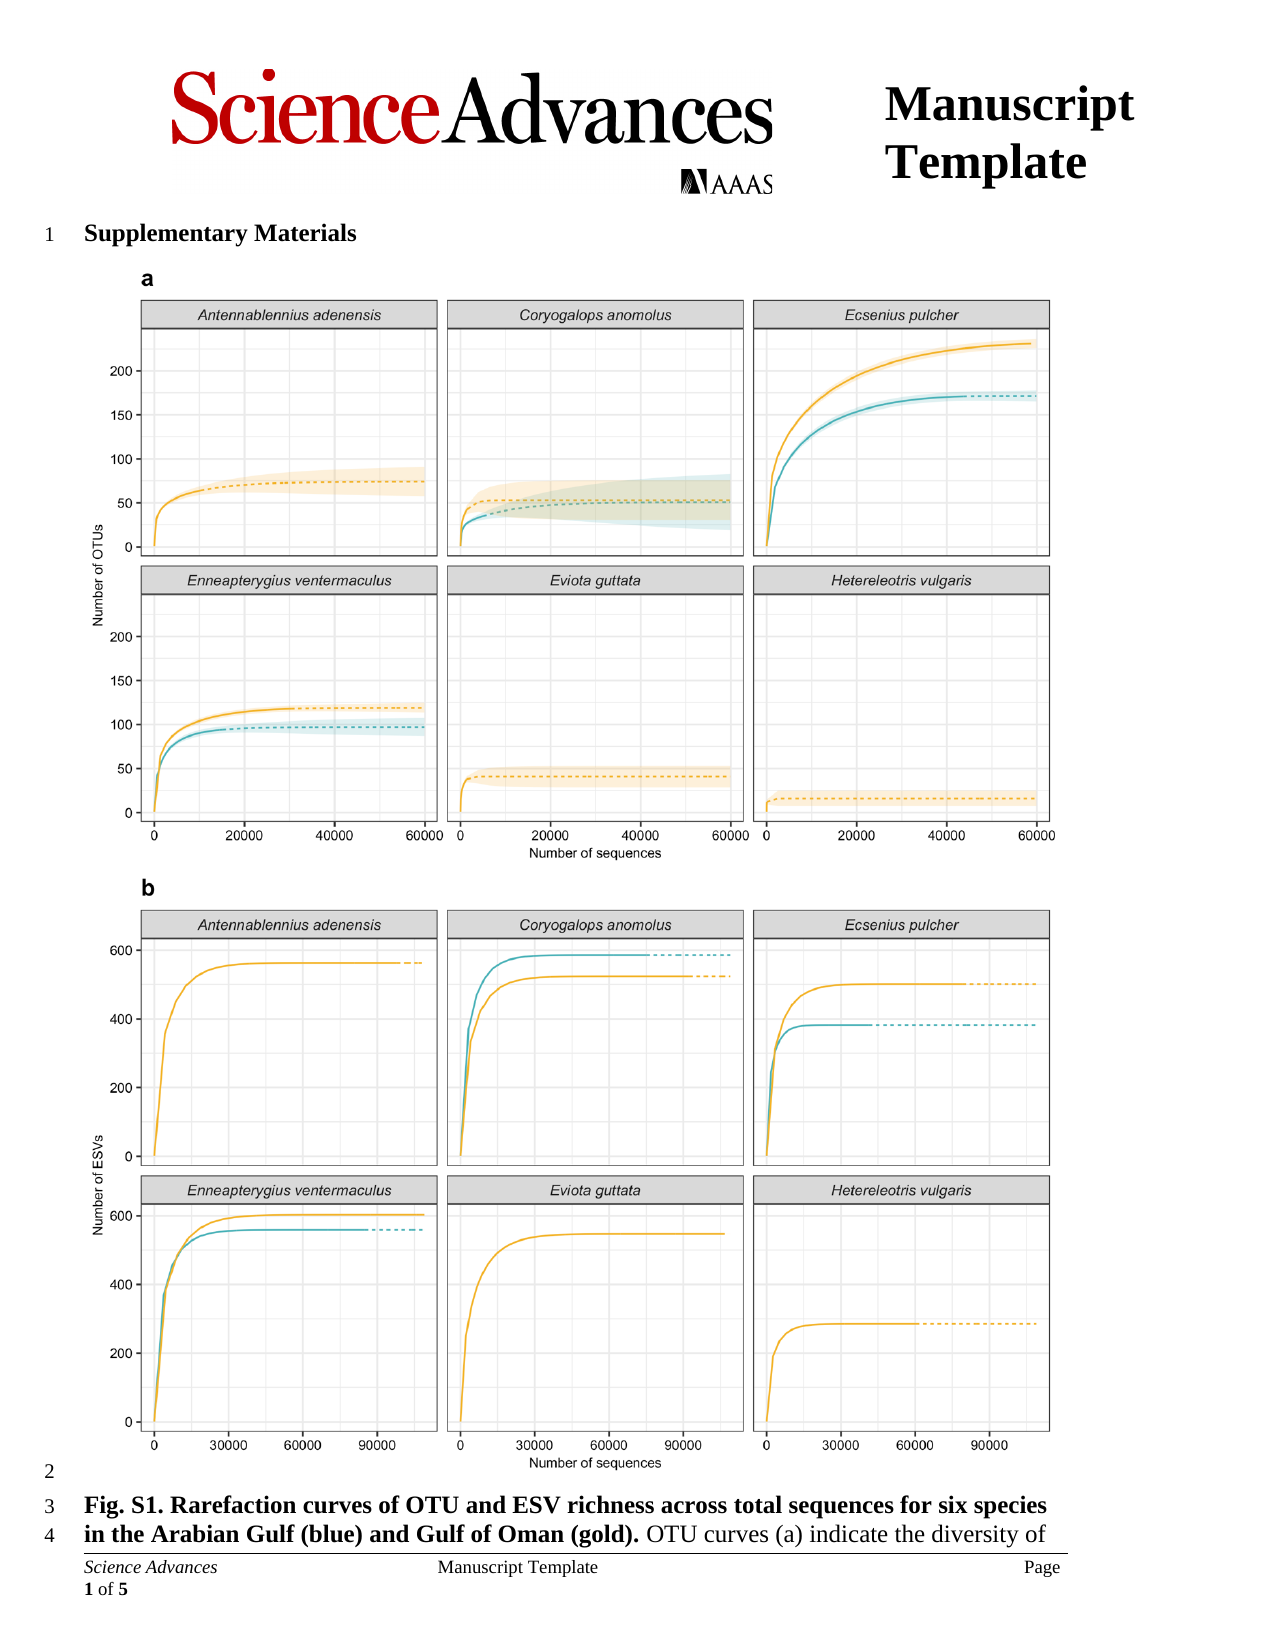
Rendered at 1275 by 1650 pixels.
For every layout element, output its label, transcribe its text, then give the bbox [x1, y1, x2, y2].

picture [172, 69, 773, 194]
text Supplementary Materials [84, 218, 1068, 247]
picture [83, 259, 1059, 1479]
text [84, 1491, 1068, 1548]
